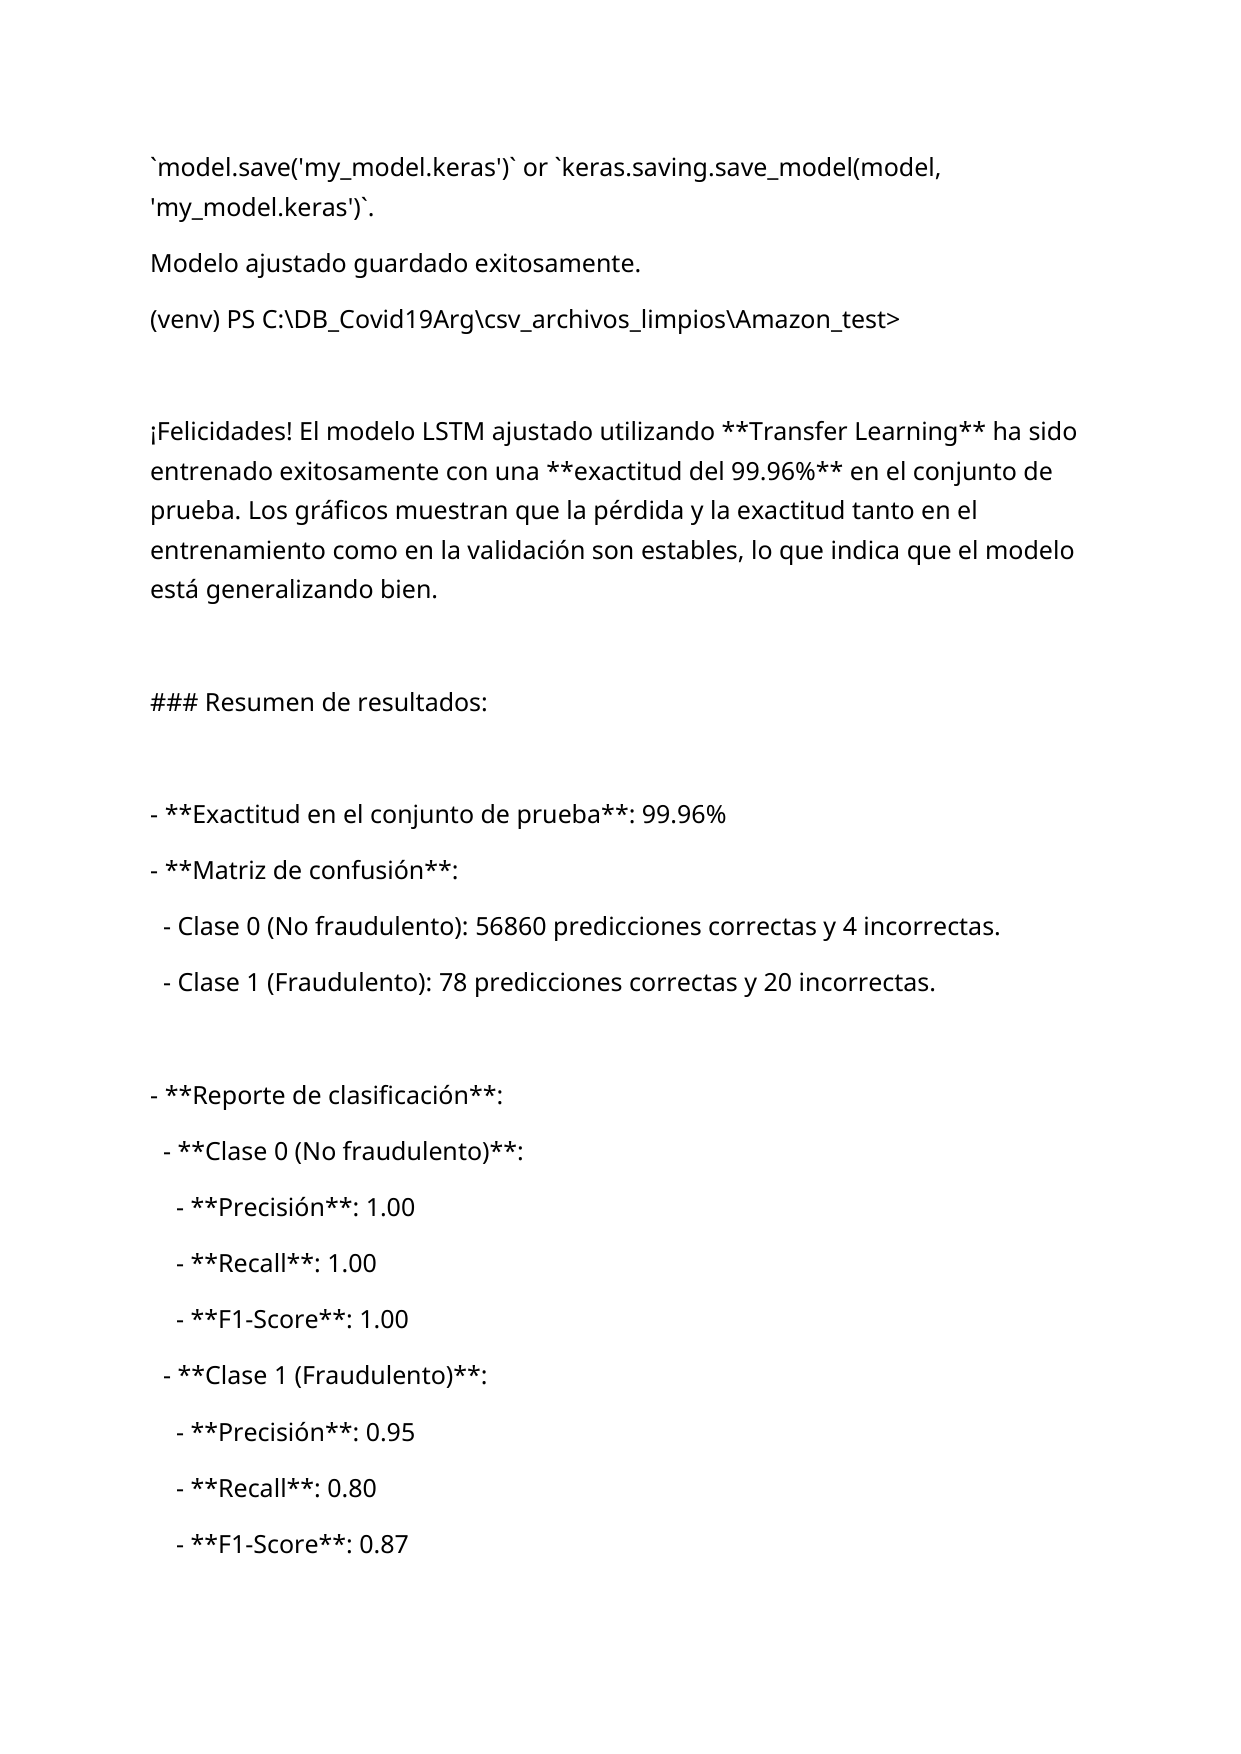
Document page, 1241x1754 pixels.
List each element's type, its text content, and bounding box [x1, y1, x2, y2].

text ¡Felicidades! El modelo LSTM ajustado utilizando **Transfer Learning** ha sido entrenado exitosamente con una **exactitud del 99.96%** en el conjunto de prueba. Los gráficos muestran que la pérdida y la exactitud tanto en el entrenamiento como en la validación son estables, lo que indica que el modelo está generalizando bien. [150, 414, 1090, 606]
text - **Precisión**: 0.95 [150, 1414, 1090, 1448]
text - **F1-Score**: 0.87 [150, 1526, 1090, 1561]
text (venv) PS C:\DB_Covid19Arg\csv_archivos_limpios\Amazon_test> [150, 302, 1090, 336]
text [150, 150, 1090, 223]
text - **Clase 1 (Fraudulento)**: [150, 1358, 1090, 1392]
text - **Clase 0 (No fraudulento)**: [150, 1133, 1090, 1167]
text - Clase 1 (Fraudulento): 78 predicciones correctas y 20 incorrectas. [150, 965, 1090, 999]
text - **Recall**: 1.00 [150, 1246, 1090, 1280]
text - **F1-Score**: 1.00 [150, 1302, 1090, 1336]
text - **Matriz de confusión**: [150, 853, 1090, 887]
text - **Reporte de clasificación**: [150, 1077, 1090, 1111]
text - **Exactitud en el conjunto de prueba**: 99.96% [150, 797, 1090, 831]
text Modelo ajustado guardado exitosamente. [150, 246, 1090, 280]
text ### Resumen de resultados: [150, 684, 1090, 718]
text - **Precisión**: 1.00 [150, 1189, 1090, 1224]
text - **Recall**: 0.80 [150, 1470, 1090, 1504]
text - Clase 0 (No fraudulento): 56860 predicciones correctas y 4 incorrectas. [150, 909, 1090, 943]
